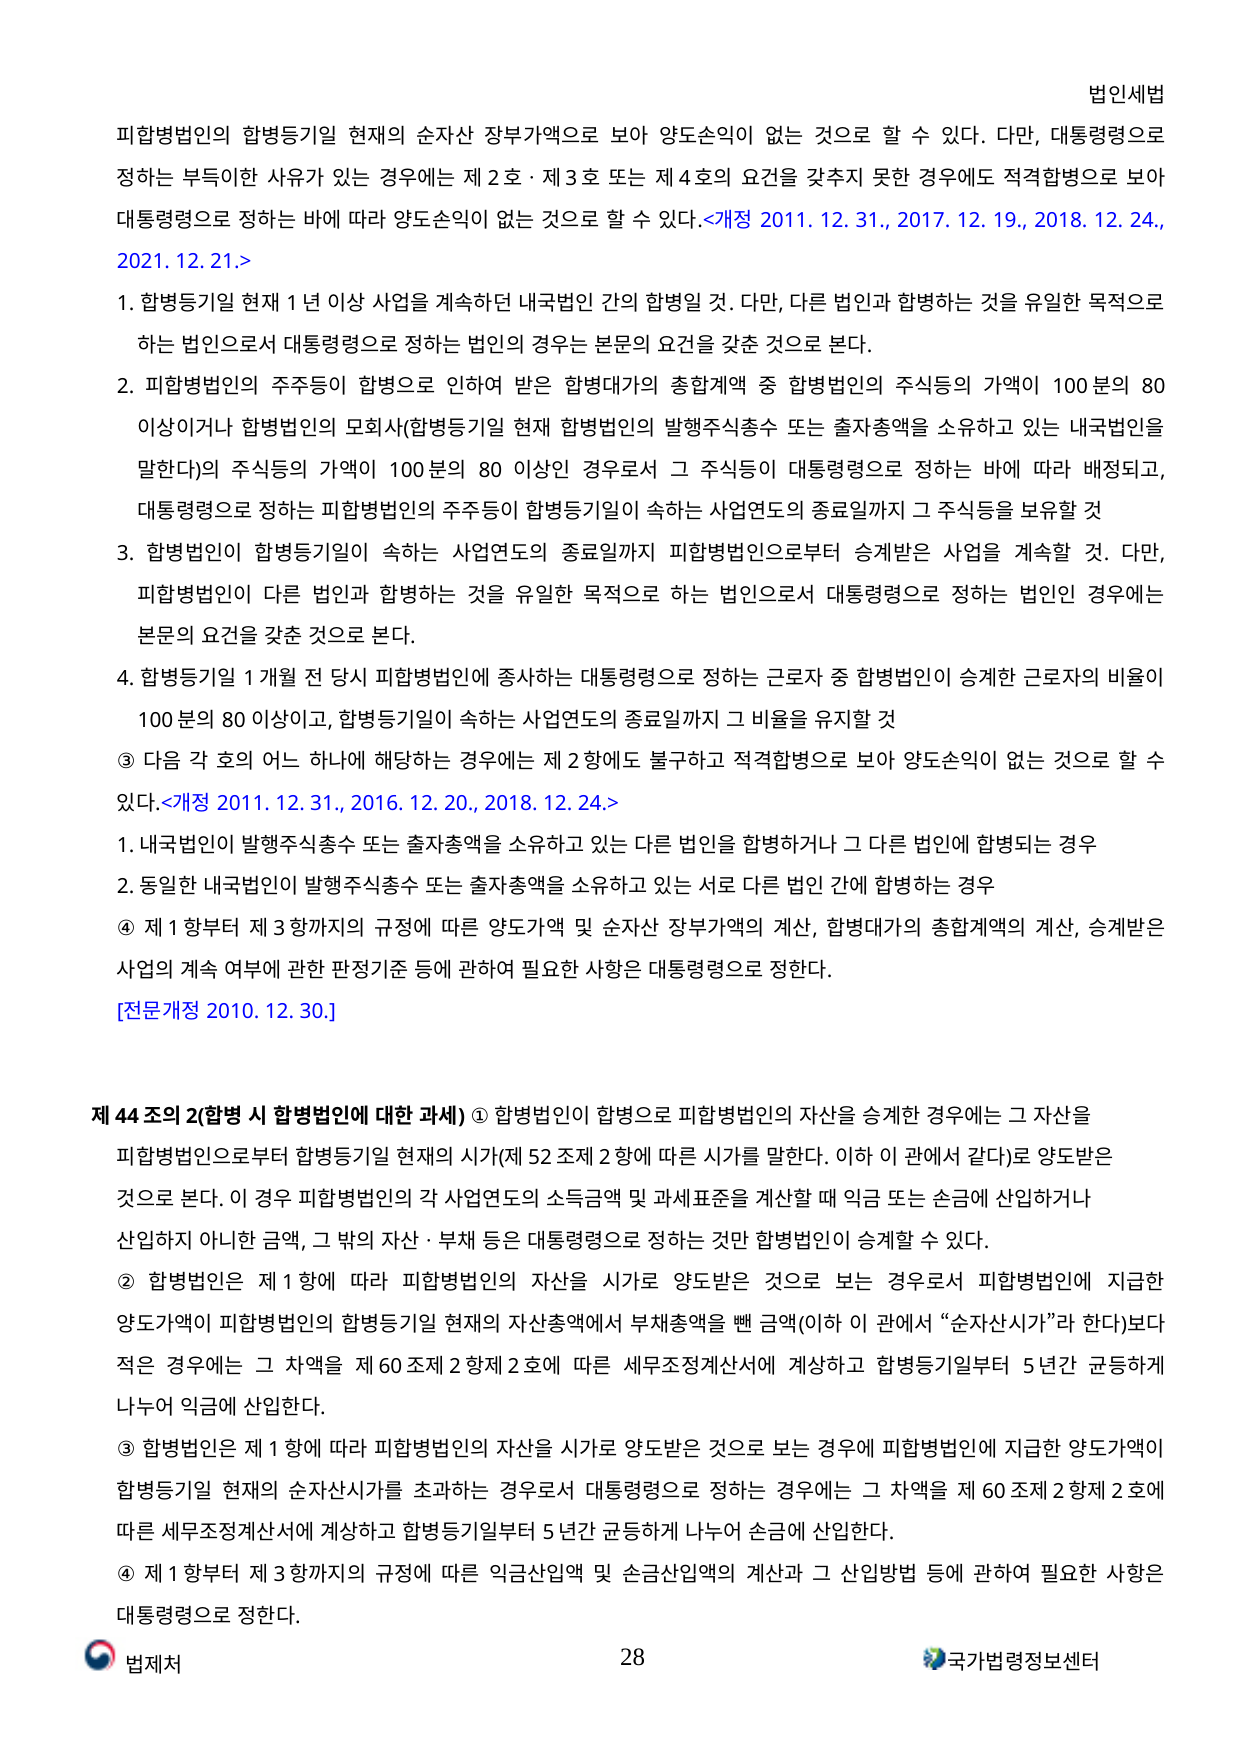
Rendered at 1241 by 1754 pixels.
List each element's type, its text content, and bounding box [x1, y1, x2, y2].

text ③ 다음 각 호의 어느 하나에 해당하는 경우에는 제2항에도 불구하고 적격합병으로 보아 양도손익이 없는 것으로 할 수 있다.<개정 2011. 12. 31., 2016. 12. 20., 2018. 12. 24.> [117, 733, 1165, 817]
text 1. 합병등기일 현재 1년 이상 사업을 계속하던 내국법인 간의 합병일 것. 다만, 다른 법인과 합병하는 것을 유일한 목적으로 하는 법인으로서 대통령령으로 정하는 법인의 경우는 본문의 요건을 갖춘 것으로 본다. [117, 275, 1165, 358]
text 3. 합병법인이 합병등기일이 속하는 사업연도의 종료일까지 피합병법인으로부터 승계받은 사업을 계속할 것. 다만, 피합병법인이 다른 법인과 합병하는 것을 유일한 목적으로 하는 법인으로서 대통령령으로 정하는 법인인 경우에는 본문의 요건을 갖춘 것으로 본다. [117, 525, 1165, 650]
picture [892, 1637, 948, 1670]
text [117, 108, 1165, 275]
text ② 합병법인은 제1항에 따라 피합병법인의 자산을 시가로 양도받은 것으로 보는 경우로서 피합병법인에 지급한 양도가액이 피합병법인의 합병등기일 현재의 자산총액에서 부채총액을 뺀 금액(이하 이 관에서 “순자산시가”라 한다)보다 적은 경우에는 그 차액을 제60조제2항제2호에 따른 세무조정계산서에 계상하고 합병등기일부터 5년간 균등하게 나누어 익금에 산입한다. [117, 1254, 1165, 1421]
text ④ 제1항부터 제3항까지의 규정에 따른 양도가액 및 순자산 장부가액의 계산, 합병대가의 총합계액의 계산, 승계받은 사업의 계속 여부에 관한 판정기준 등에 관하여 필요한 사항은 대통령령으로 정한다. [117, 900, 1165, 983]
text [전문개정 2010. 12. 30.] [117, 983, 1165, 1025]
text 1. 내국법인이 발행주식총수 또는 출자총액을 소유하고 있는 다른 법인을 합병하거나 그 다른 법인에 합병되는 경우 [117, 817, 1165, 858]
text 제44조의2(합병 시 합병법인에 대한 과세) ① 합병법인이 합병으로 피합병법인의 자산을 승계한 경우에는 그 자산을 피합병법인으로부터 합병등기일 현재의 시가(제52조제2항에 따른 시가를 말한다. 이하 이 관에서 같다)로 양도받은 것으로 본다. 이 경우 피합병법인의 각 사업연도의 소득금액 및 과세표준을 계산할 때 익금 또는 손금에 산입하거나 산입하지 아니한 금액, 그 밖의 자산ㆍ부채 등은 대통령령으로 정하는 것만 합병법인이 승계할 수 있다. [92, 1087, 1165, 1254]
text 2. 피합병법인의 주주등이 합병으로 인하여 받은 합병대가의 총합계액 중 합병법인의 주식등의 가액이 100분의 80 이상이거나 합병법인의 모회사(합병등기일 현재 합병법인의 발행주식총수 또는 출자총액을 소유하고 있는 내국법인을 말한다)의 주식등의 가액이 100분의 80 이상인 경우로서 그 주식등이 대통령령으로 정하는 바에 따라 배정되고, 대통령령으로 정하는 피합병법인의 주주등이 합병등기일이 속하는 사업연도의 종료일까지 그 주식등을 보유할 것 [117, 358, 1165, 525]
text ③ 합병법인은 제1항에 따라 피합병법인의 자산을 시가로 양도받은 것으로 보는 경우에 피합병법인에 지급한 양도가액이 합병등기일 현재의 순자산시가를 초과하는 경우로서 대통령령으로 정하는 경우에는 그 차액을 제60조제2항제2호에 따른 세무조정계산서에 계상하고 합병등기일부터 5년간 균등하게 나누어 손금에 산입한다. [117, 1421, 1165, 1546]
picture [75, 1637, 126, 1673]
text ④ 제1항부터 제3항까지의 규정에 따른 익금산입액 및 손금산입액의 계산과 그 산입방법 등에 관하여 필요한 사항은 대통령령으로 정한다. [117, 1546, 1165, 1629]
text 4. 합병등기일 1개월 전 당시 피합병법인에 종사하는 대통령령으로 정하는 근로자 중 합병법인이 승계한 근로자의 비율이 100분의 80 이상이고, 합병등기일이 속하는 사업연도의 종료일까지 그 비율을 유지할 것 [117, 650, 1165, 733]
text 2. 동일한 내국법인이 발행주식총수 또는 출자총액을 소유하고 있는 서로 다른 법인 간에 합병하는 경우 [117, 858, 1165, 900]
